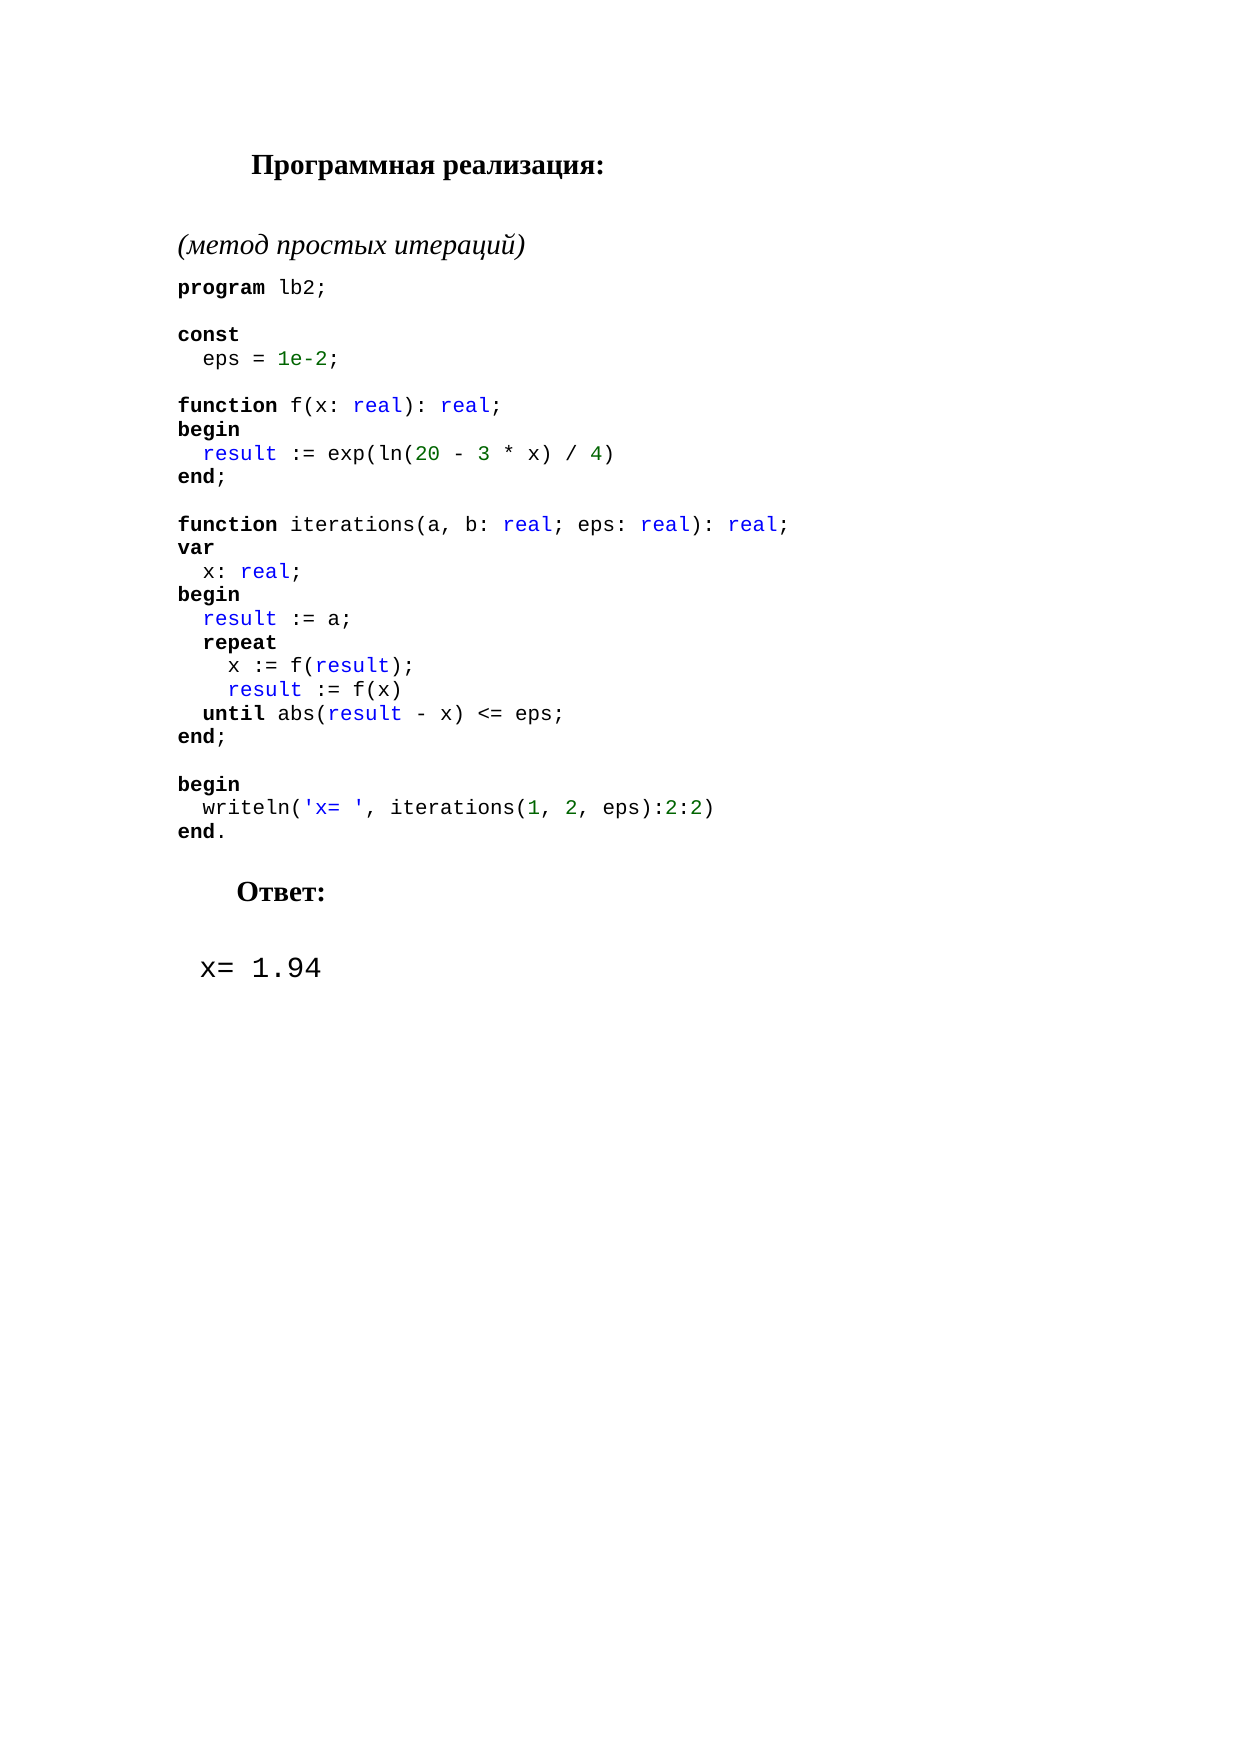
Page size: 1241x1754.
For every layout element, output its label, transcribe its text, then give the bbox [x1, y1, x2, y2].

text x: real; [177, 561, 1152, 584]
text function f(x: real): real; [177, 395, 1152, 419]
text program lb2; [177, 277, 1152, 301]
text repeat [177, 632, 1152, 655]
text end; [177, 726, 1152, 750]
text begin [177, 584, 1152, 608]
text result := exp(ln(20 - 3 * x) / 4) [177, 443, 1152, 466]
text result := f(x) [177, 679, 1152, 703]
text begin [177, 774, 1152, 797]
text x= 1.94 [177, 953, 1152, 986]
text writeln('x= ', iterations(1, 2, eps):2:2) [177, 797, 1152, 821]
text eps = 1e-2; [177, 348, 1152, 372]
text until abs(result - x) <= eps; [177, 703, 1152, 726]
text var [177, 537, 1152, 561]
text Ответ: [177, 874, 1152, 907]
text x := f(result); [177, 655, 1152, 679]
text end. [177, 821, 1152, 844]
text end; [177, 466, 1152, 490]
text result := a; [177, 608, 1152, 632]
text const [177, 324, 1152, 348]
text (метод простых итераций) [177, 227, 1152, 260]
text Программная реализация: [177, 147, 1152, 181]
text begin [177, 419, 1152, 443]
text function iterations(a, b: real; eps: real): real; [177, 513, 1152, 537]
